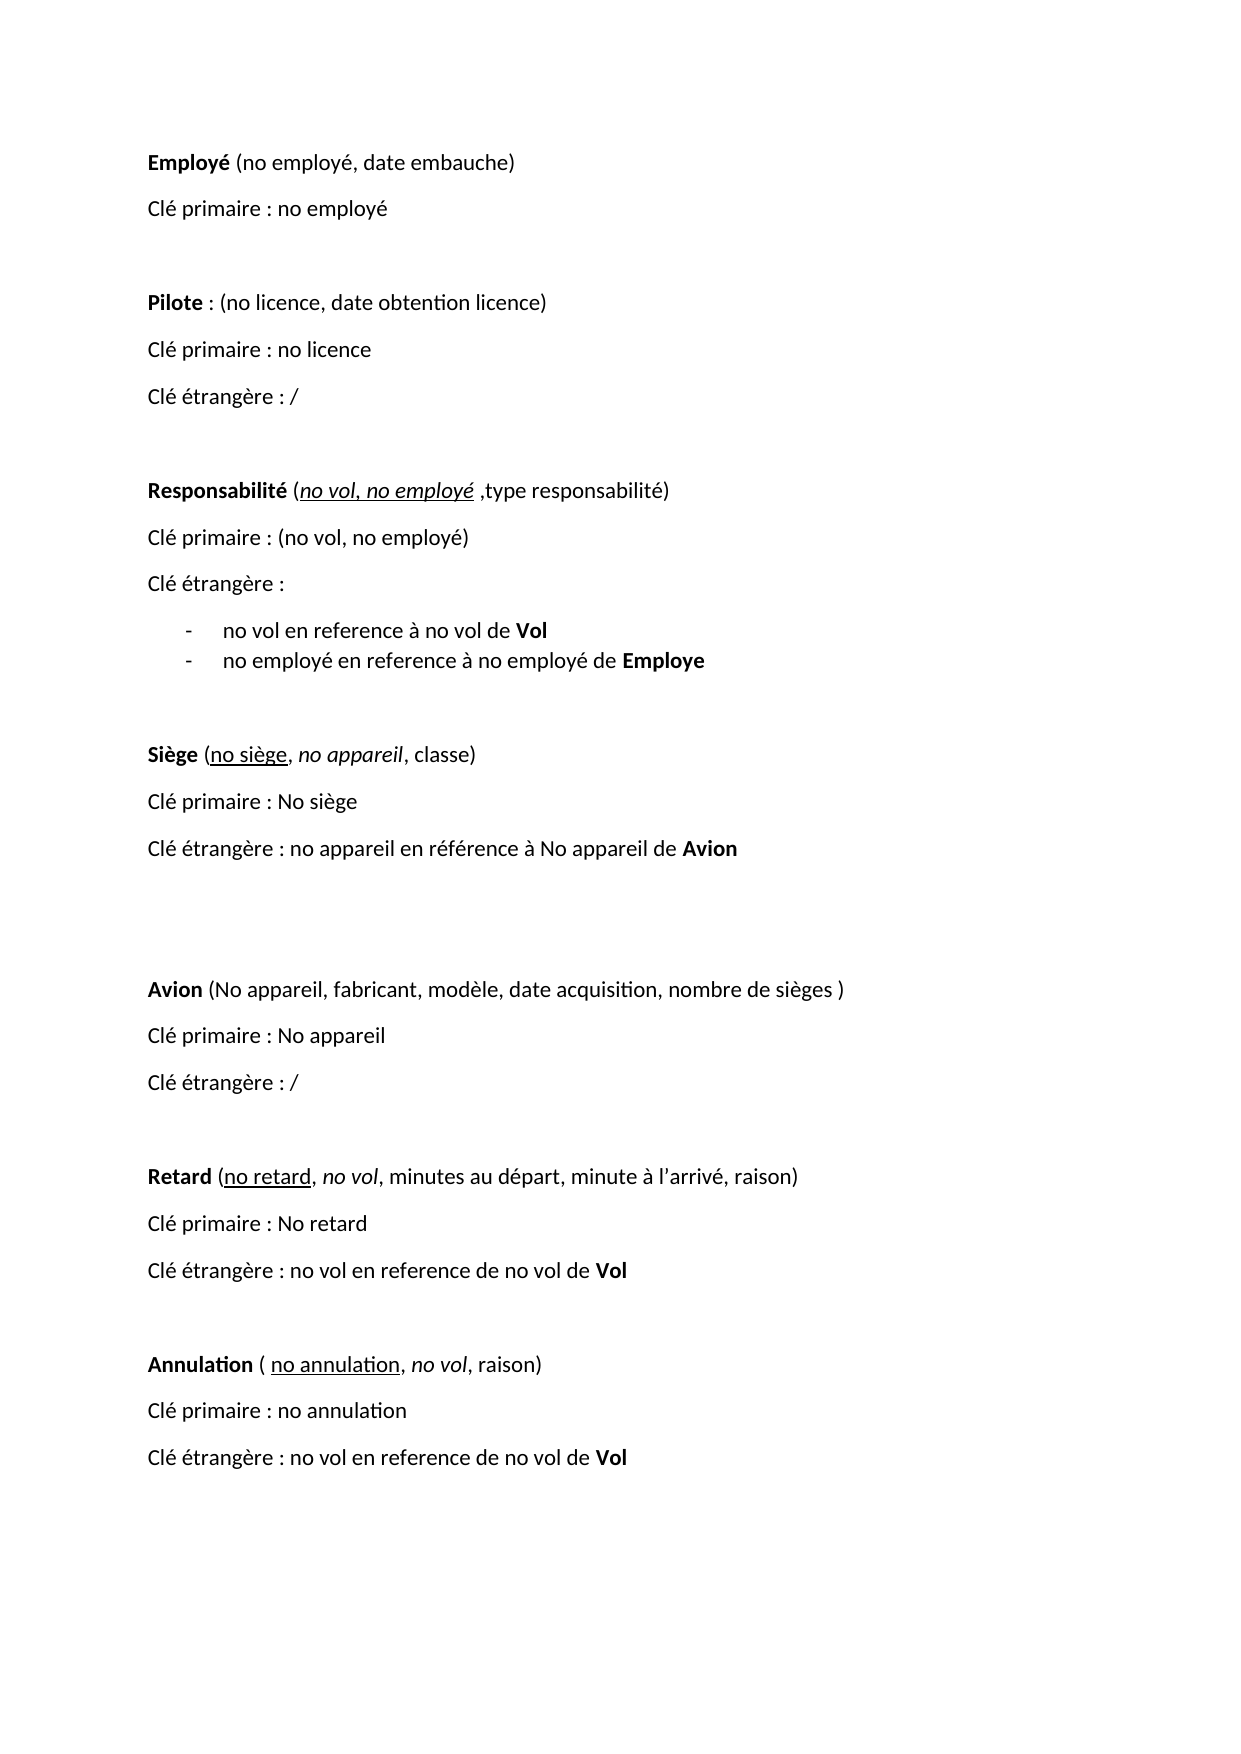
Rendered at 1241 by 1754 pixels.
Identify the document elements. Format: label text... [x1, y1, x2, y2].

text Clé primaire : no employé [148, 194, 1093, 222]
text Clé primaire : (no vol, no employé) [148, 523, 1093, 551]
text Pilote : (no licence, date obtention licence) [148, 288, 1093, 316]
text Clé primaire : No appareil [148, 1022, 1093, 1049]
text Clé primaire : no licence [148, 335, 1093, 363]
text Annulation ( no annulation, no vol, raison) [148, 1350, 1093, 1378]
text Avion (No appareil, fabricant, modèle, date acquisition, nombre de sièges ) [148, 975, 1093, 1003]
list no employé en reference à no employé de Employe [185, 647, 1093, 674]
text Clé étrangère : [148, 569, 1093, 597]
text Clé étrangère : no vol en reference de no vol de Vol [148, 1256, 1093, 1284]
text Clé primaire : No siège [148, 787, 1093, 815]
text Responsabilité (no vol, no employé ,type responsabilité) [148, 476, 1093, 504]
list no vol en reference à no vol de Vol [185, 616, 1093, 644]
text Clé étrangère : no appareil en référence à No appareil de Avion [148, 834, 1093, 862]
text Clé étrangère : / [148, 382, 1093, 410]
text Clé primaire : No retard [148, 1209, 1093, 1237]
text Clé primaire : no annulation [148, 1397, 1093, 1424]
text Retard (no retard, no vol, minutes au départ, minute à l’arrivé, raison) [148, 1162, 1093, 1190]
text Siège (no siège, no appareil, classe) [148, 740, 1093, 768]
text Clé étrangère : / [148, 1068, 1093, 1096]
text Clé étrangère : no vol en reference de no vol de Vol [148, 1443, 1093, 1471]
text Employé (no employé, date embauche) [148, 148, 1093, 176]
